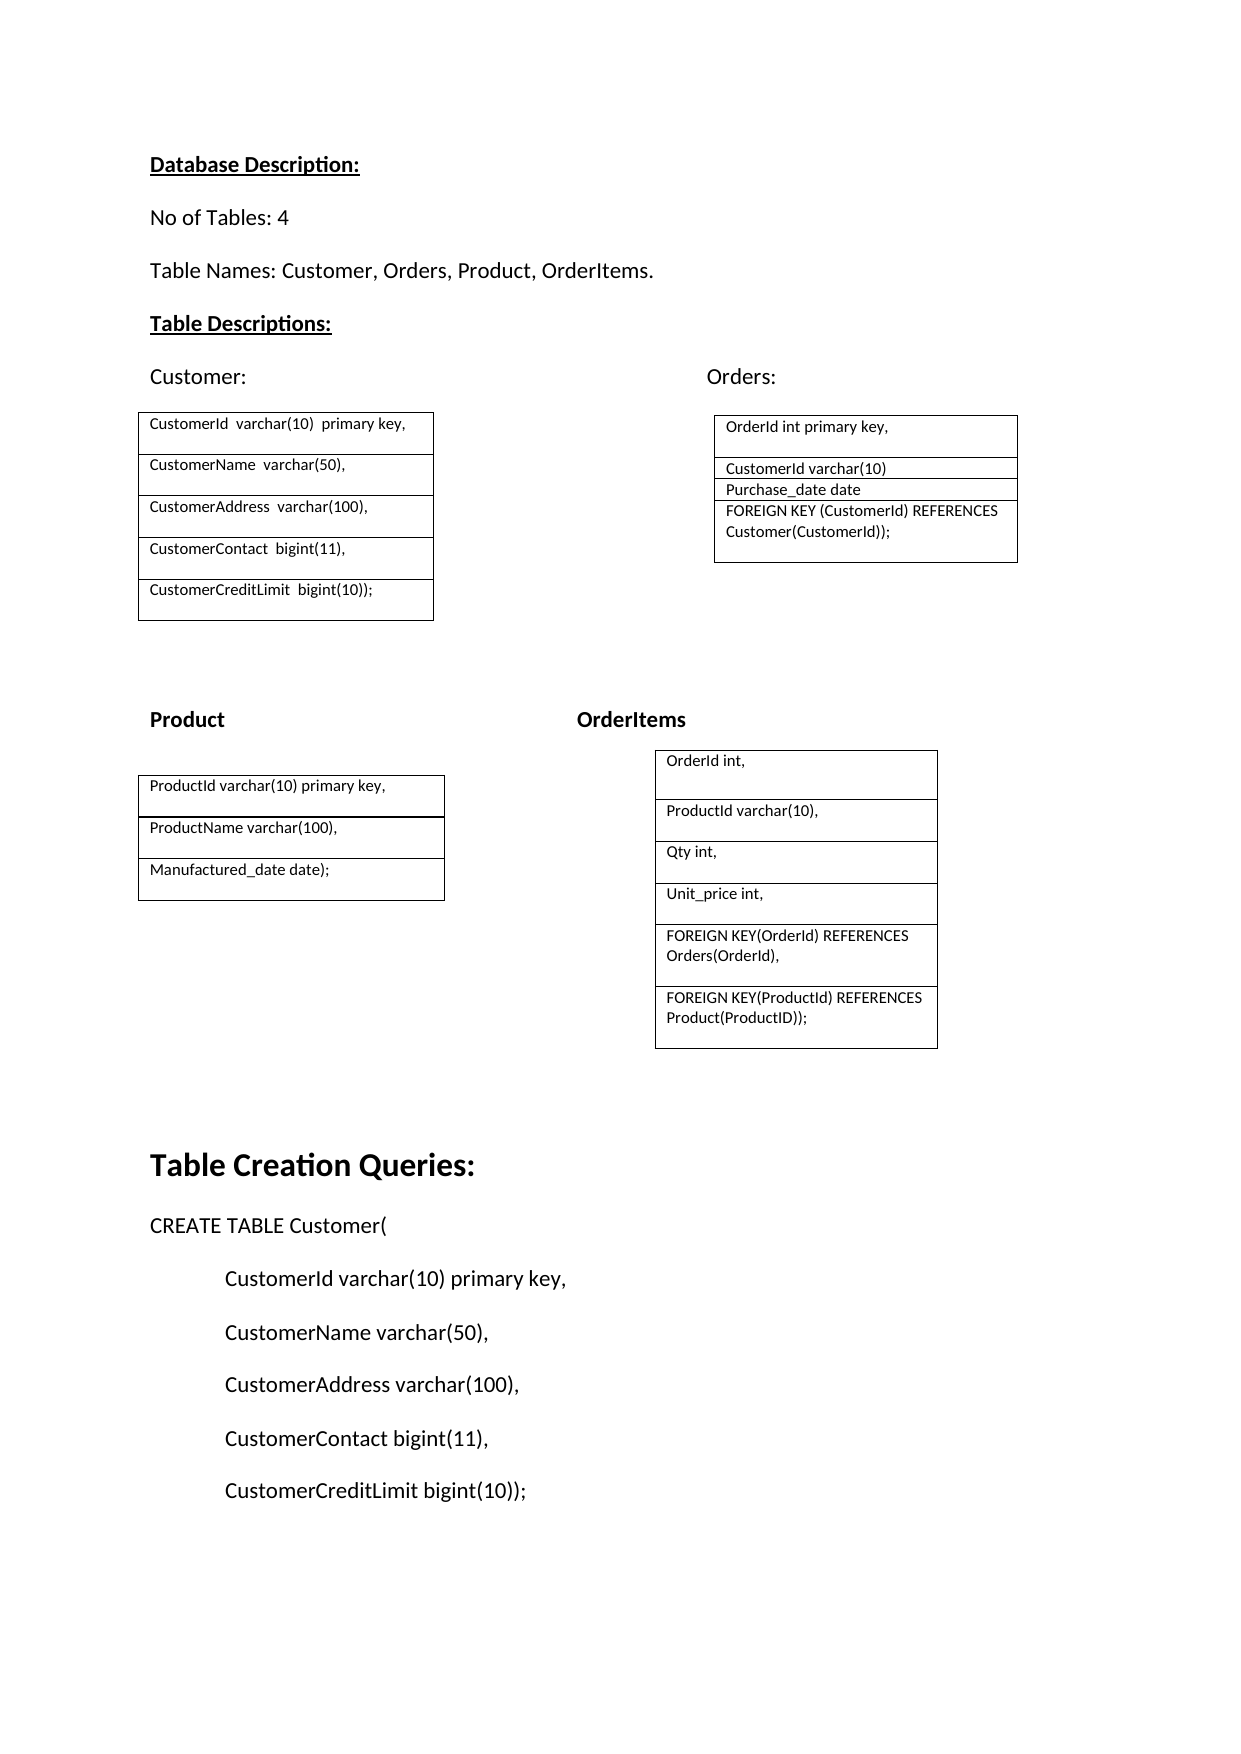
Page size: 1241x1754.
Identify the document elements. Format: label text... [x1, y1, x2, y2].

table_cell ProductId varchar(10), [656, 800, 937, 841]
table_cell Purchase_date date [715, 479, 1017, 499]
table_cell CustomerName varchar(50), [139, 455, 433, 495]
text CustomerId varchar(10) primary key, [150, 1264, 1090, 1293]
text Table Names: Customer, Orders, Product, OrderItems. [150, 256, 1090, 284]
table_header OrderId int, [656, 751, 937, 799]
table_cell CustomerCreditLimit bigint(10)); [139, 580, 433, 620]
text No of Tables: 4 [150, 203, 1090, 231]
text Database Description: [150, 150, 1090, 178]
table_cell CustomerContact bigint(11), [139, 538, 433, 579]
table_cell CustomerId varchar(10) [715, 458, 1017, 478]
table_cell FOREIGN KEY(OrderId) REFERENCES Orders(OrderId), [656, 925, 937, 986]
table_cell FOREIGN KEY (CustomerId) REFERENCES Customer(CustomerId)); [715, 501, 1017, 562]
text CREATE TABLE Customer( [150, 1212, 1090, 1239]
table_cell Unit_price int, [656, 884, 937, 924]
text Table Creation Queries: [150, 1144, 1090, 1185]
table_cell CustomerAddress varchar(100), [139, 496, 433, 537]
table_cell Qty int, [656, 842, 937, 882]
text Customer: Orders: [150, 362, 1090, 390]
text CustomerCreditLimit bigint(10)); [150, 1477, 1090, 1505]
table_header OrderId int primary key, [715, 416, 1017, 457]
text CustomerAddress varchar(100), [150, 1371, 1090, 1399]
table_header ProductId varchar(10) primary key, [139, 776, 444, 816]
table_cell ProductName varchar(100), [139, 818, 444, 858]
text Table Descriptions: [150, 309, 1090, 337]
text CustomerContact bigint(11), [150, 1424, 1090, 1452]
text CustomerName varchar(50), [150, 1318, 1090, 1346]
table_cell Manufactured_date date); [139, 859, 444, 900]
table_cell FOREIGN KEY(ProductId) REFERENCES Product(ProductID)); [656, 987, 937, 1048]
table_header CustomerId varchar(10) primary key, [139, 413, 433, 454]
text Product OrderItems [150, 705, 1090, 733]
